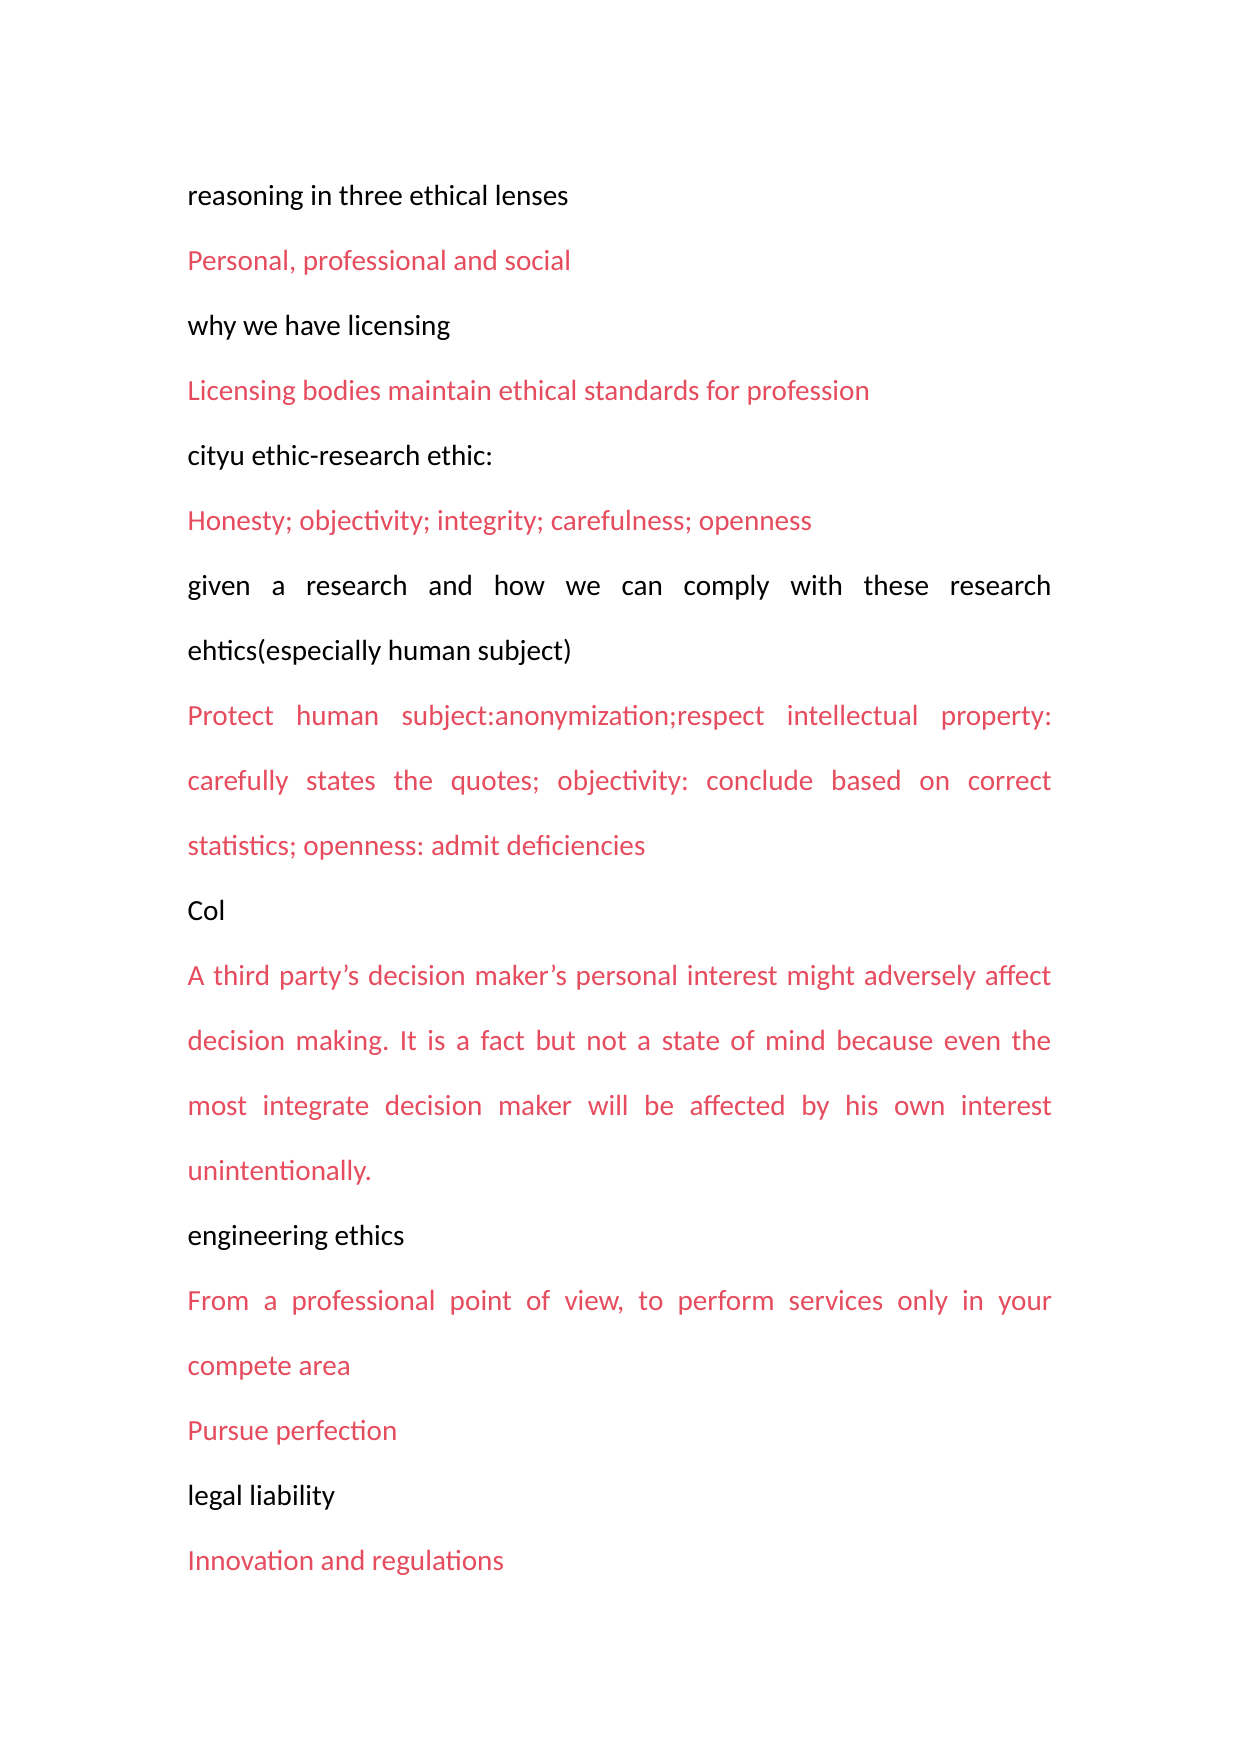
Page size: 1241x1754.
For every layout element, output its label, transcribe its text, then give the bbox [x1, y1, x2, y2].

text why we have licensing [187, 292, 1053, 357]
text Honesty; objectivity; integrity; carefulness; openness [187, 487, 1053, 552]
text cityu ethic-research ethic: [187, 422, 1053, 487]
text Pursue perfection [187, 1397, 1053, 1462]
text Personal, professional and social [187, 227, 1053, 292]
text reasoning in three ethical lenses [187, 162, 1053, 227]
text A third party’s decision maker’s personal interest might adversely affect decision making. It is a fact but not a state of mind because even the most integrate decision maker will be affected by his own interest unintentionally. [187, 942, 1053, 1202]
text given a research and how we can comply with these research ehtics(especially human subject) [187, 552, 1053, 682]
text legal liability [187, 1462, 1053, 1527]
text Protect human subject:anonymization;respect intellectual property: carefully states the quotes; objectivity: conclude based on correct statistics; openness: admit deficiencies [187, 682, 1053, 877]
text Col [187, 877, 1053, 942]
text Licensing bodies maintain ethical standards for profession [187, 357, 1053, 422]
text From a professional point of view, to perform services only in your compete area [187, 1267, 1053, 1397]
text engineering ethics [187, 1202, 1053, 1267]
text Innovation and regulations [187, 1527, 1053, 1592]
